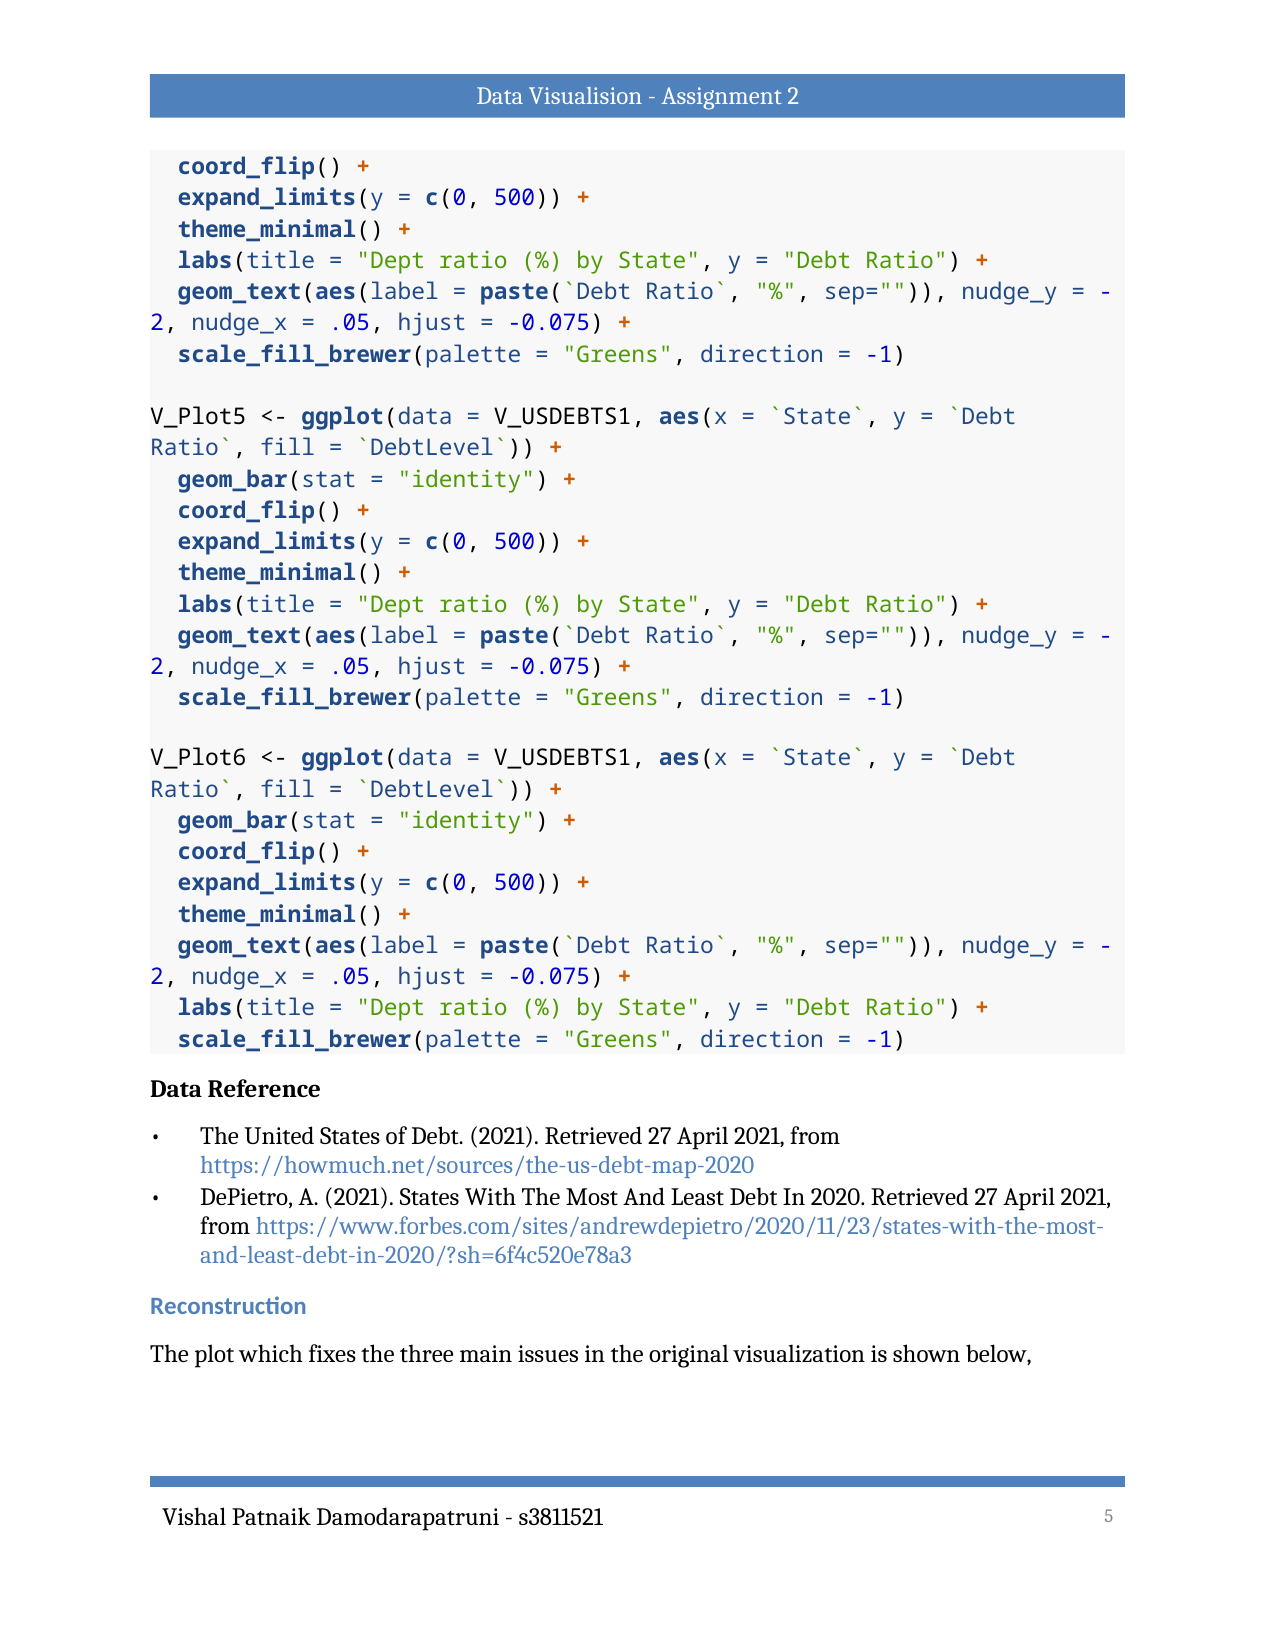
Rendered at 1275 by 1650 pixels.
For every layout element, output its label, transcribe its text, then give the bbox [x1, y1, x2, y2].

text Data Reference [150, 1074, 1125, 1103]
subtitle Reconstruction [150, 1290, 1125, 1321]
list The United States of Debt. (2021). Retrieved 27 April 2021, from https://howmuch.net/sources/the-us-debt-map-2020 [150, 1122, 1125, 1179]
text The plot which fixes the three main issues in the original visualization is shown below, [150, 1340, 1125, 1368]
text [150, 150, 1125, 1054]
list DePietro, A. (2021). States With The Most And Least Debt In 2020. Retrieved 27 April 2021, from https://www.forbes.com/sites/andrewdepietro/2020/11/23/states-with-the-most-and-least-debt-in-2020/?sh=6f4c520e78a3 [150, 1183, 1125, 1269]
